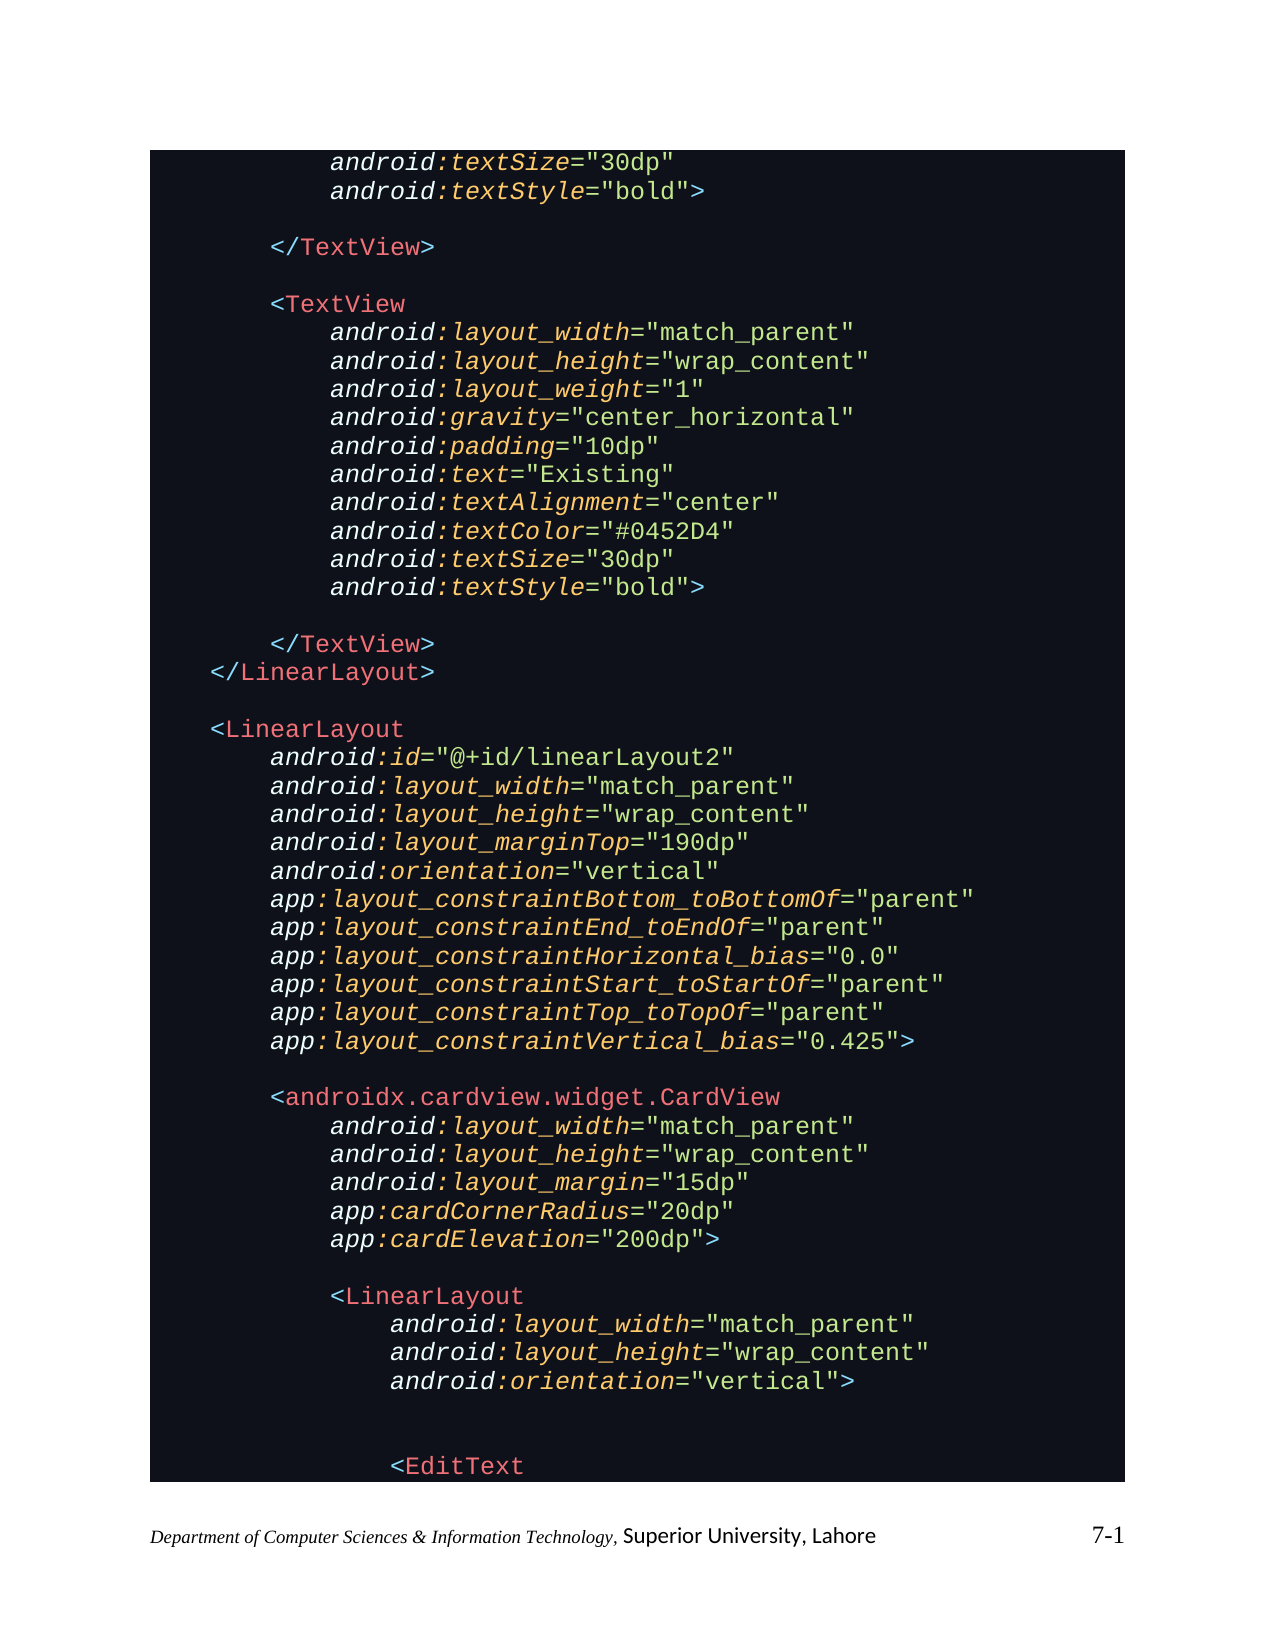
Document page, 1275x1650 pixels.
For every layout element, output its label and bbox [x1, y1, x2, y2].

text [150, 150, 1125, 1482]
